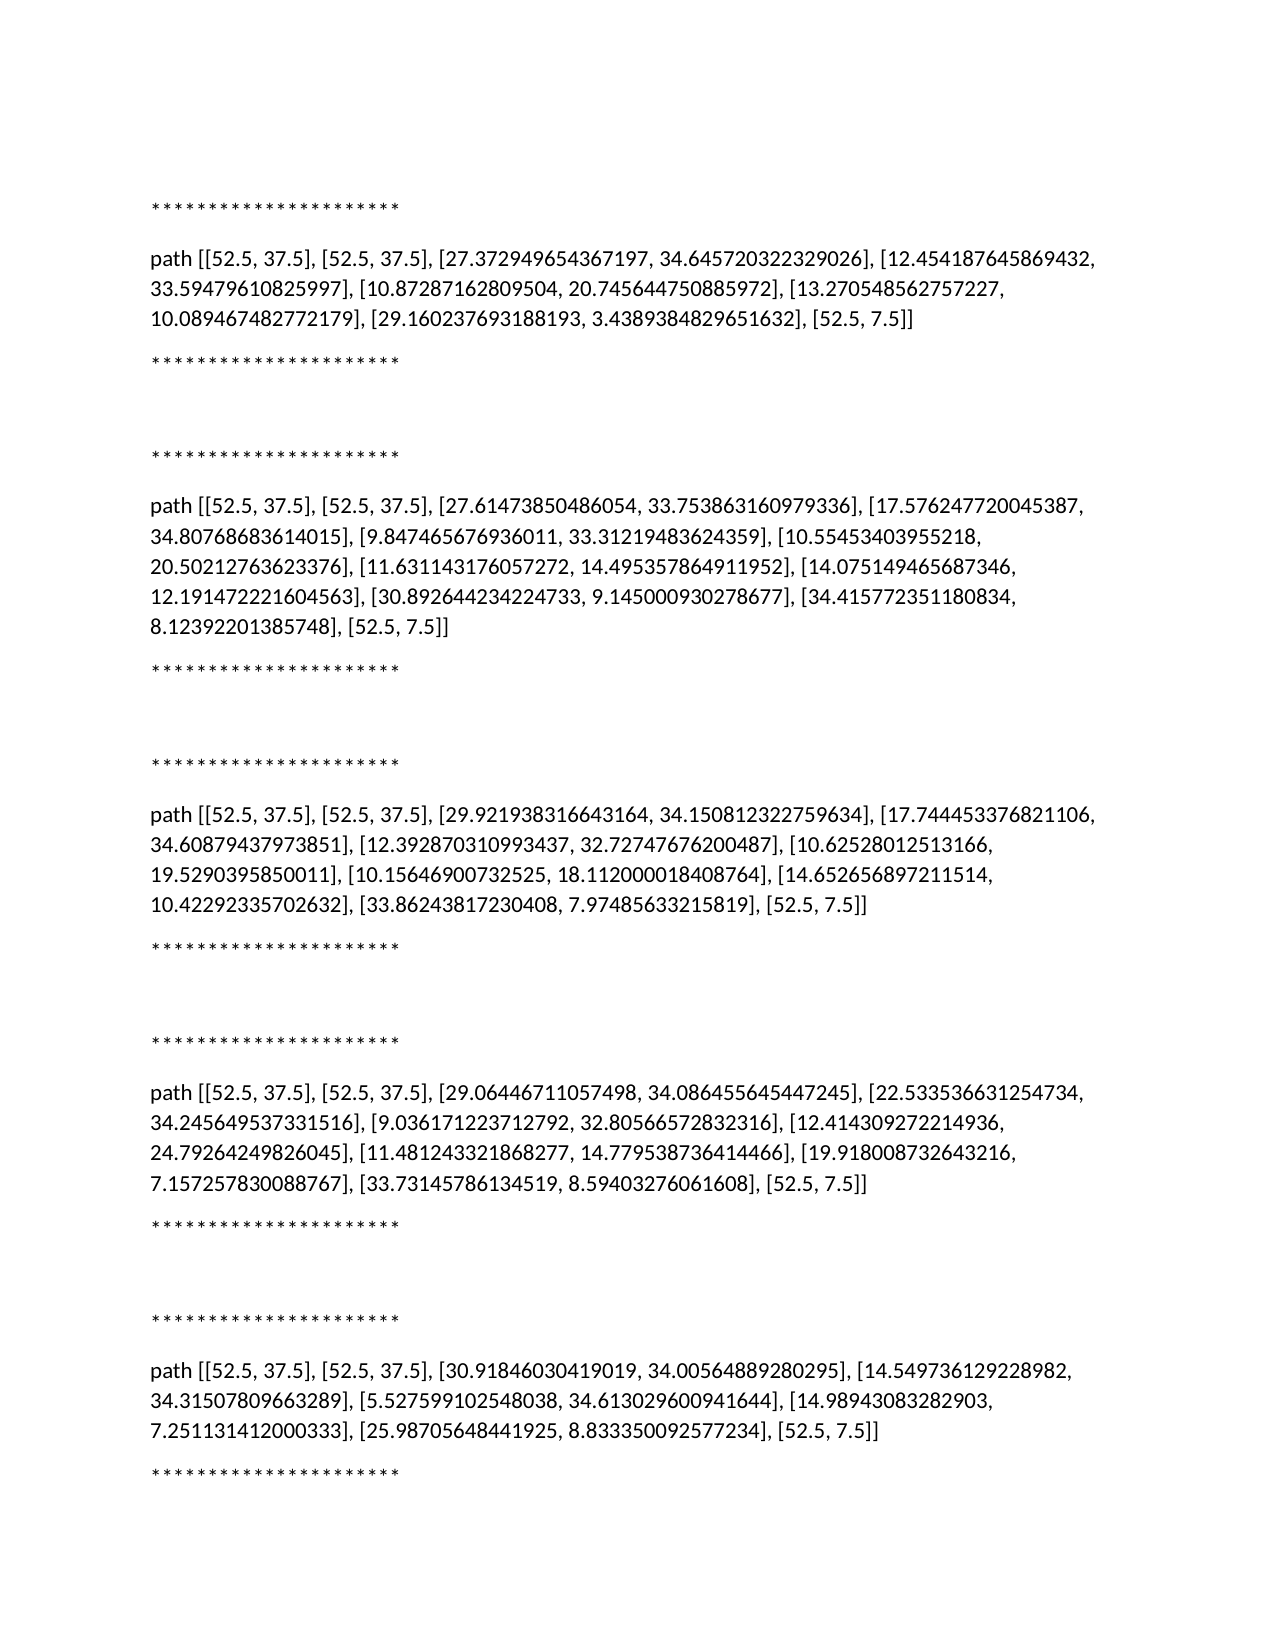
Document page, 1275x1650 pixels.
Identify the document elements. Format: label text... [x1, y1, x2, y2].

text path [[52.5, 37.5], [52.5, 37.5], [27.61473850486054, 33.753863160979336], [17.576247720045387, 34.80768683614015], [9.847465676936011, 33.31219483624359], [10.55453403955218, 20.50212763623376], [11.631143176057272, 14.495357864911952], [14.075149465687346, 12.191472221604563], [30.892644234224733, 9.145000930278677], [34.415772351180834, 8.12392201385748], [52.5, 7.5]] [150, 492, 1125, 641]
text ********************** [150, 1031, 1125, 1059]
text path [[52.5, 37.5], [52.5, 37.5], [29.06446711057498, 34.086455645447245], [22.533536631254734, 34.245649537331516], [9.036171223712792, 32.80566572832316], [12.414309272214936, 24.79264249826045], [11.481243321868277, 14.779538736414466], [19.918008732643216, 7.157257830088767], [33.73145786134519, 8.59403276061608], [52.5, 7.5]] [150, 1078, 1125, 1197]
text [150, 1463, 1125, 1492]
text ********************** [150, 351, 1125, 379]
text ********************** [150, 937, 1125, 966]
text ********************** [150, 1216, 1125, 1244]
text path [[52.5, 37.5], [52.5, 37.5], [30.91846030419019, 34.00564889280295], [14.549736129228982, 34.31507809663289], [5.527599102548038, 34.613029600941644], [14.98943083282903, 7.251131412000333], [25.98705648441925, 8.833350092577234], [52.5, 7.5]] [150, 1356, 1125, 1445]
text path [[52.5, 37.5], [52.5, 37.5], [29.921938316643164, 34.150812322759634], [17.744453376821106, 34.60879437973851], [12.392870310993437, 32.72747676200487], [10.62528012513166, 19.5290395850011], [10.15646900732525, 18.112000018408764], [14.652656897211514, 10.42292335702632], [33.86243817230408, 7.97485633215819], [52.5, 7.5]] [150, 800, 1125, 919]
text path [[52.5, 37.5], [52.5, 37.5], [27.372949654367197, 34.645720322329026], [12.454187645869432, 33.59479610825997], [10.87287162809504, 20.745644750885972], [13.270548562757227, 10.089467482772179], [29.160237693188193, 3.4389384829651632], [52.5, 7.5]] [150, 244, 1125, 332]
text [150, 197, 1125, 225]
text ********************** [150, 1309, 1125, 1337]
text ********************** [150, 445, 1125, 473]
text ********************** [150, 659, 1125, 687]
text ********************** [150, 753, 1125, 781]
